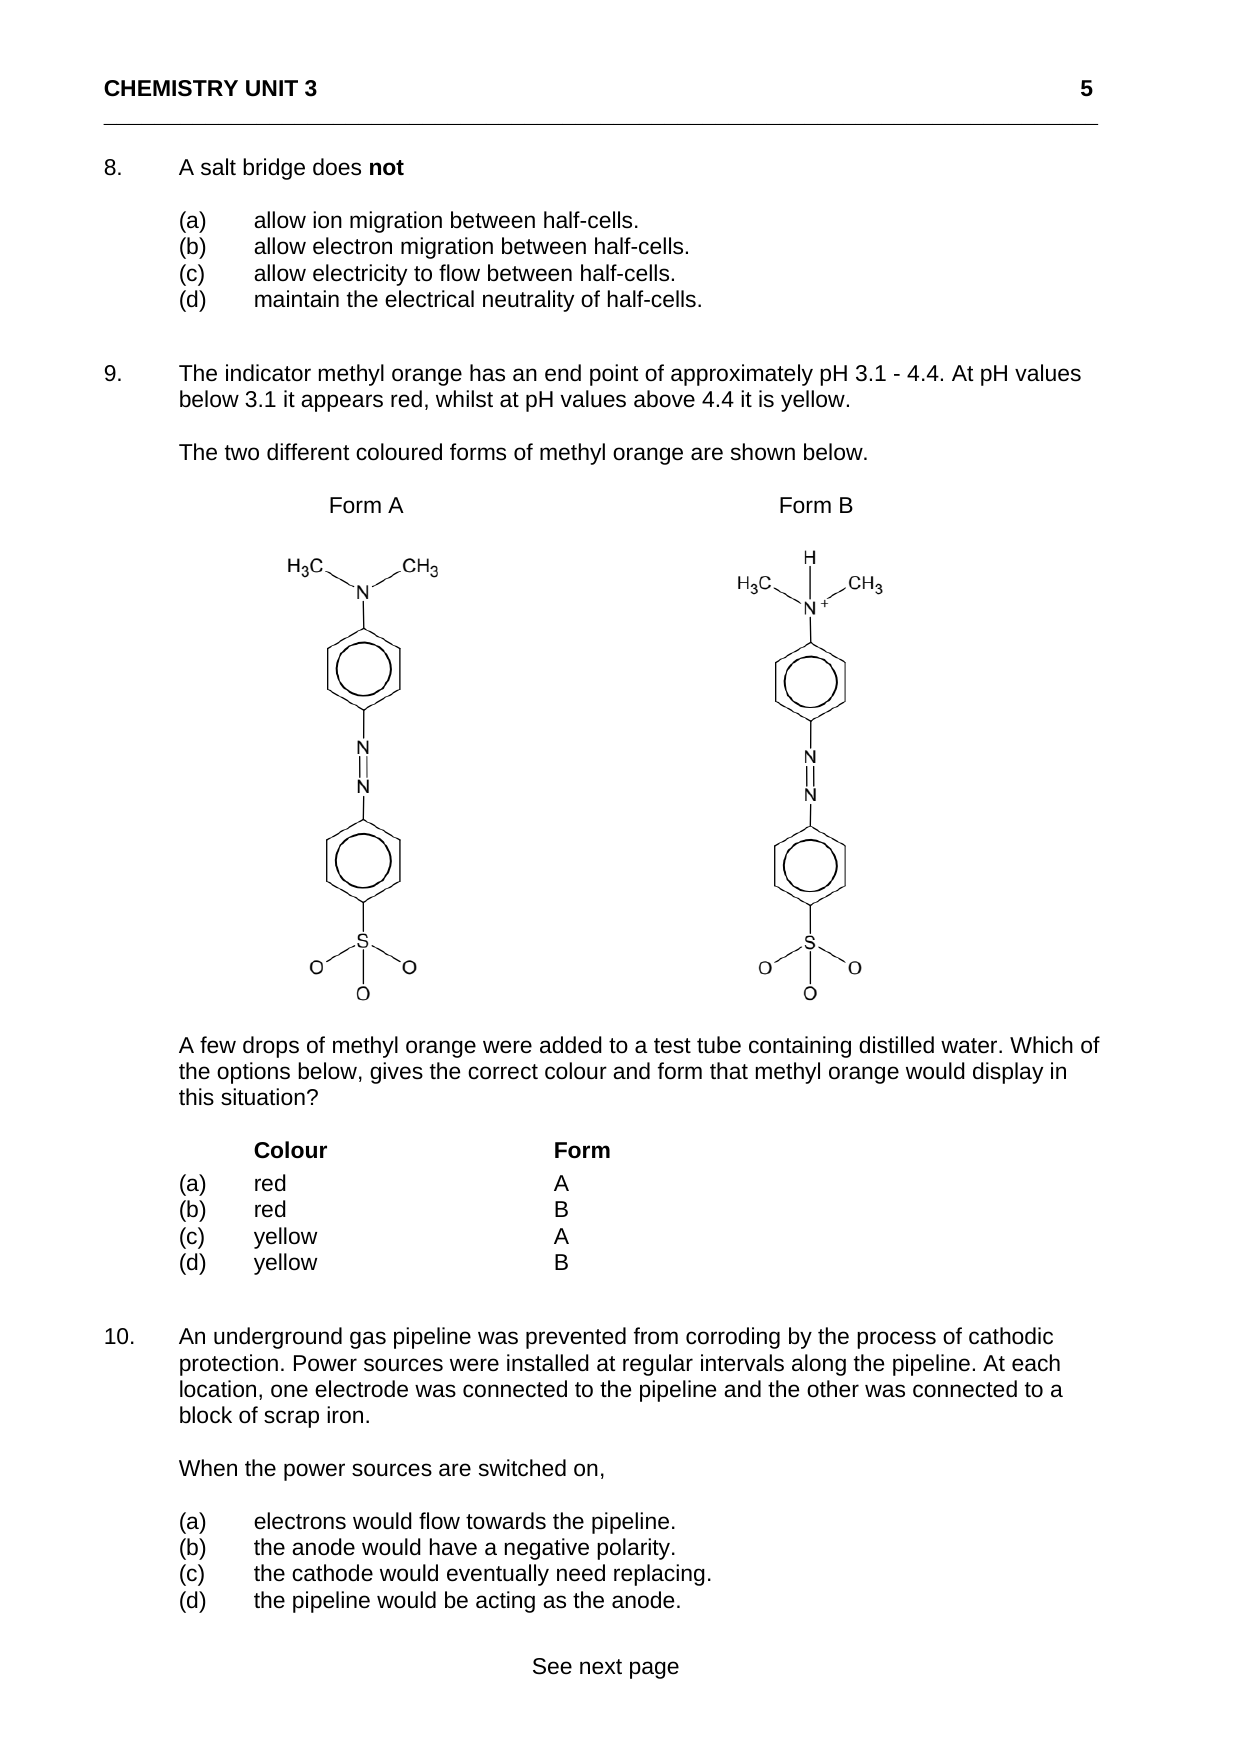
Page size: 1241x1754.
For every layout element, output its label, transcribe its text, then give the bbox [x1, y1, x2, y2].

list electrons would flow towards the pipeline. [178, 1508, 1107, 1534]
text When the power sources are switched on, [103, 1455, 1107, 1481]
text 10. An underground gas pipeline was prevented from corroding by the process of cathodic protection. Power sources were installed at regular intervals along the pipeline. At each location, one electrode was connected to the pipeline and the other was connected to a block of scrap iron. [103, 1323, 1107, 1429]
text A few drops of methyl orange were added to a test tube containing distilled water. Which of the options below, gives the correct colour and form that methyl orange would display in this situation? [178, 1032, 1107, 1111]
list yellow B [178, 1249, 1107, 1275]
list the cathode would eventually need replacing. [178, 1560, 1107, 1587]
text 9. The indicator methyl orange has an end point of approximately pH 3.1 - 4.4. At pH values below 3.1 it appears red, whilst at pH values above 4.4 it is yellow. [103, 360, 1107, 413]
list maintain the electrical neutrality of half-cells. [178, 286, 1107, 312]
text The two different coloured forms of methyl orange are shown below. [103, 439, 1107, 466]
text Form A Form B [103, 492, 1107, 518]
list allow ion migration between half-cells. [178, 207, 1107, 233]
list red B [178, 1196, 1107, 1223]
list red A [178, 1170, 1107, 1196]
list allow electron migration between half-cells. [178, 233, 1107, 259]
list allow electricity to flow between half-cells. [178, 259, 1107, 286]
text 8. A salt bridge does not [103, 154, 1107, 180]
text Colour Form [103, 1137, 1107, 1163]
list yellow A [178, 1223, 1107, 1249]
list the pipeline would be acting as the anode. [178, 1587, 1107, 1613]
list the anode would have a negative polarity. [178, 1534, 1107, 1560]
